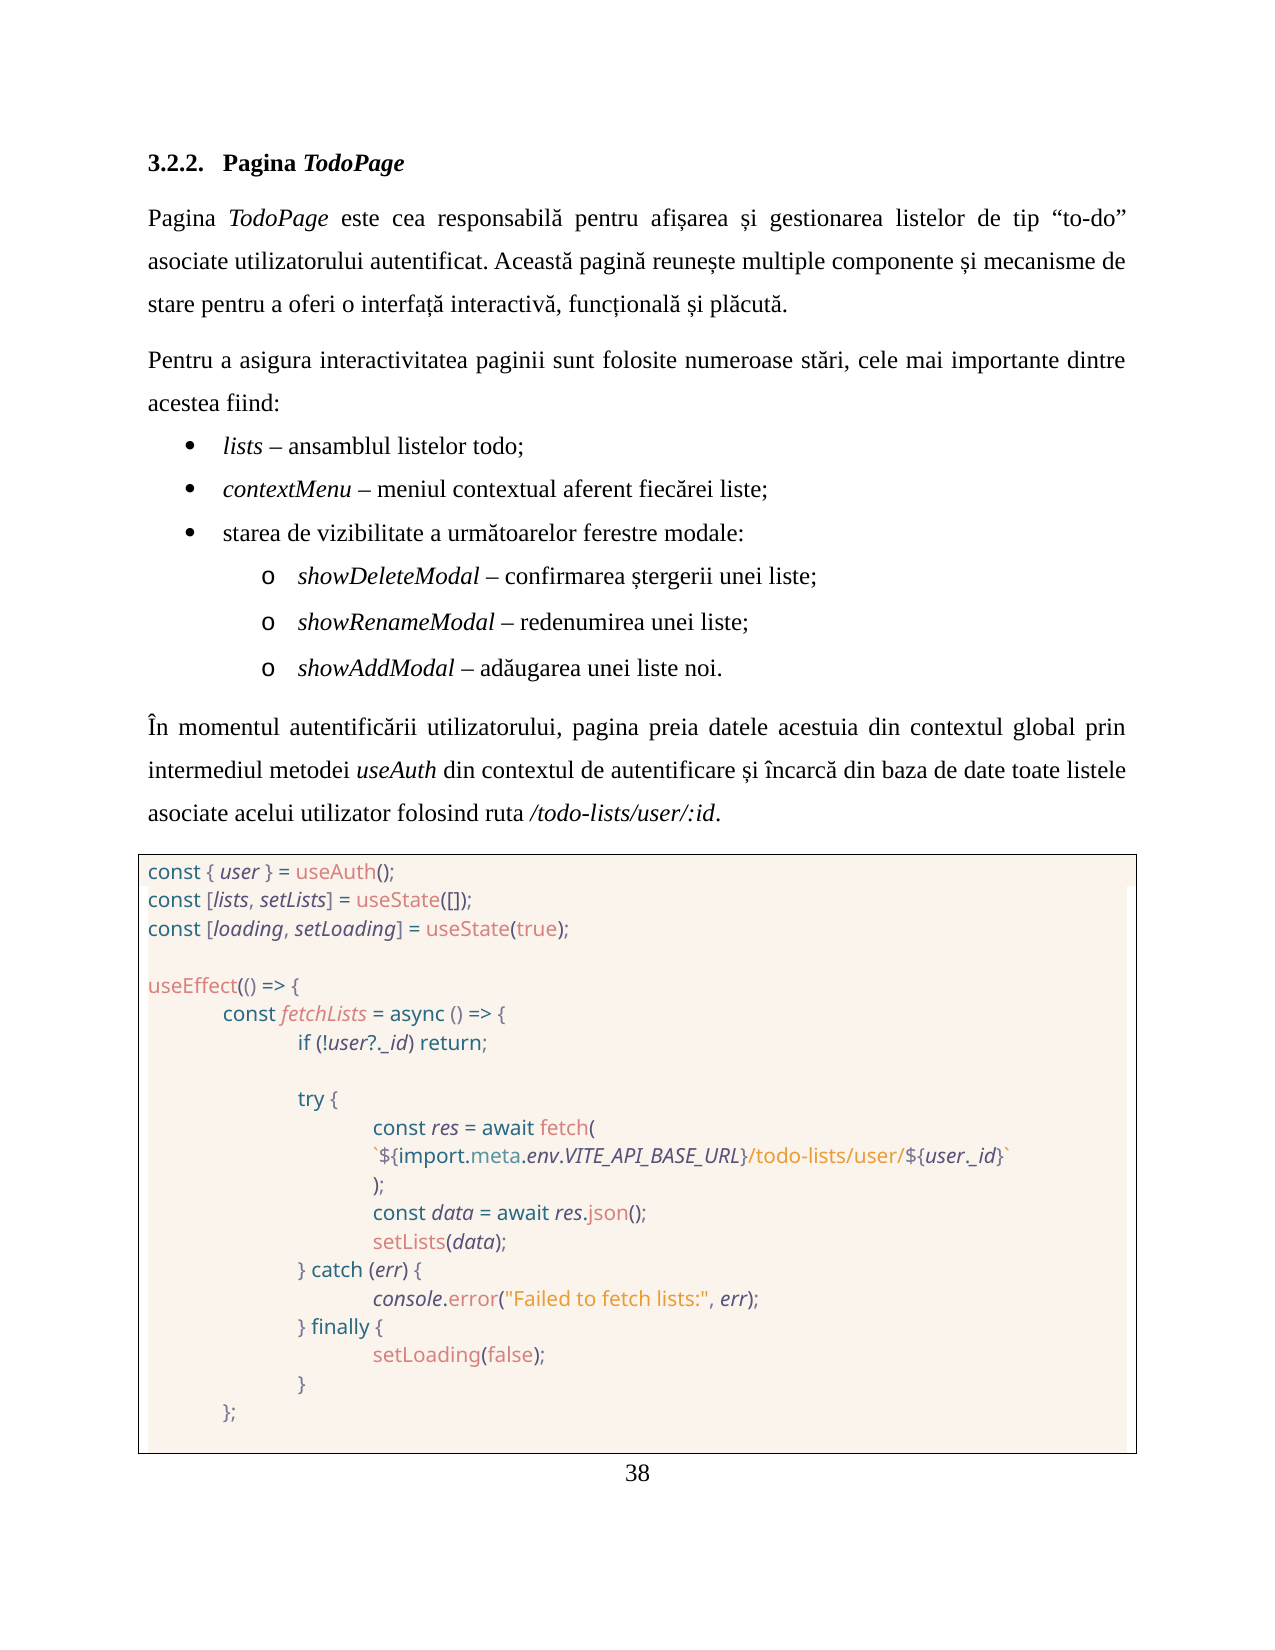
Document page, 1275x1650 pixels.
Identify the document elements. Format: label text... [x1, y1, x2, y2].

text const res = await fetch( [148, 1113, 1127, 1141]
text setLoading(false); [148, 1341, 1127, 1369]
text } finally { [148, 1312, 1127, 1341]
text În momentul autentificării utilizatorului, pagina preia datele acestuia din contextul global prin intermediul metodei useAuth din contextul de autentificare și încarcă din baza de date toate listele asociate acelui utilizator folosind ruta /todo-lists/user/:id. [148, 712, 1127, 827]
text ); [148, 1170, 1127, 1198]
list showRenameModal – redenumirea unei liste; [261, 607, 1127, 638]
text const [lists, setLists] = useState([]); [148, 886, 1127, 914]
text const [loading, setLoading] = useState(true); [148, 914, 1127, 942]
text console.error("Failed to fetch lists:", err); [148, 1284, 1127, 1312]
text const data = await res.json(); [148, 1198, 1127, 1227]
list starea de vizibilitate a următoarelor ferestre modale: [186, 518, 1127, 546]
list showAddModal – adăugarea unei liste noi. [261, 653, 1127, 684]
text useEffect(() => { [148, 971, 1127, 999]
text } catch (err) { [148, 1255, 1127, 1284]
text Pagina TodoPage este cea responsabilă pentru afișarea și gestionarea listelor de tip “to-do” asociate utilizatorului autentificat. Această pagină reunește multiple componente și mecanisme de stare pentru a oferi o interfață interactivă, funcțională și plăcută. [148, 203, 1127, 318]
text try { [148, 1084, 1127, 1113]
text `${import.meta.env.VITE_API_BASE_URL}/todo-lists/user/${user._id}` [148, 1141, 1127, 1170]
subtitle Pagina TodoPage [148, 148, 1127, 176]
list contextMenu – meniul contextual aferent fiecărei liste; [186, 474, 1127, 503]
text Pentru a asigura interactivitatea paginii sunt folosite numeroase stări, cele mai importante dintre acestea fiind: [148, 345, 1127, 417]
text }; [148, 1397, 1127, 1426]
text setLists(data); [148, 1227, 1127, 1255]
text } [148, 1369, 1127, 1397]
list lists – ansamblul listelor todo; [186, 431, 1127, 460]
text if (!user?._id) return; [148, 1028, 1127, 1056]
text const fetchLists = async () => { [148, 999, 1127, 1028]
list showDeleteModal – confirmarea ștergerii unei liste; [261, 561, 1127, 592]
text const { user } = useAuth(); [139, 855, 1136, 886]
